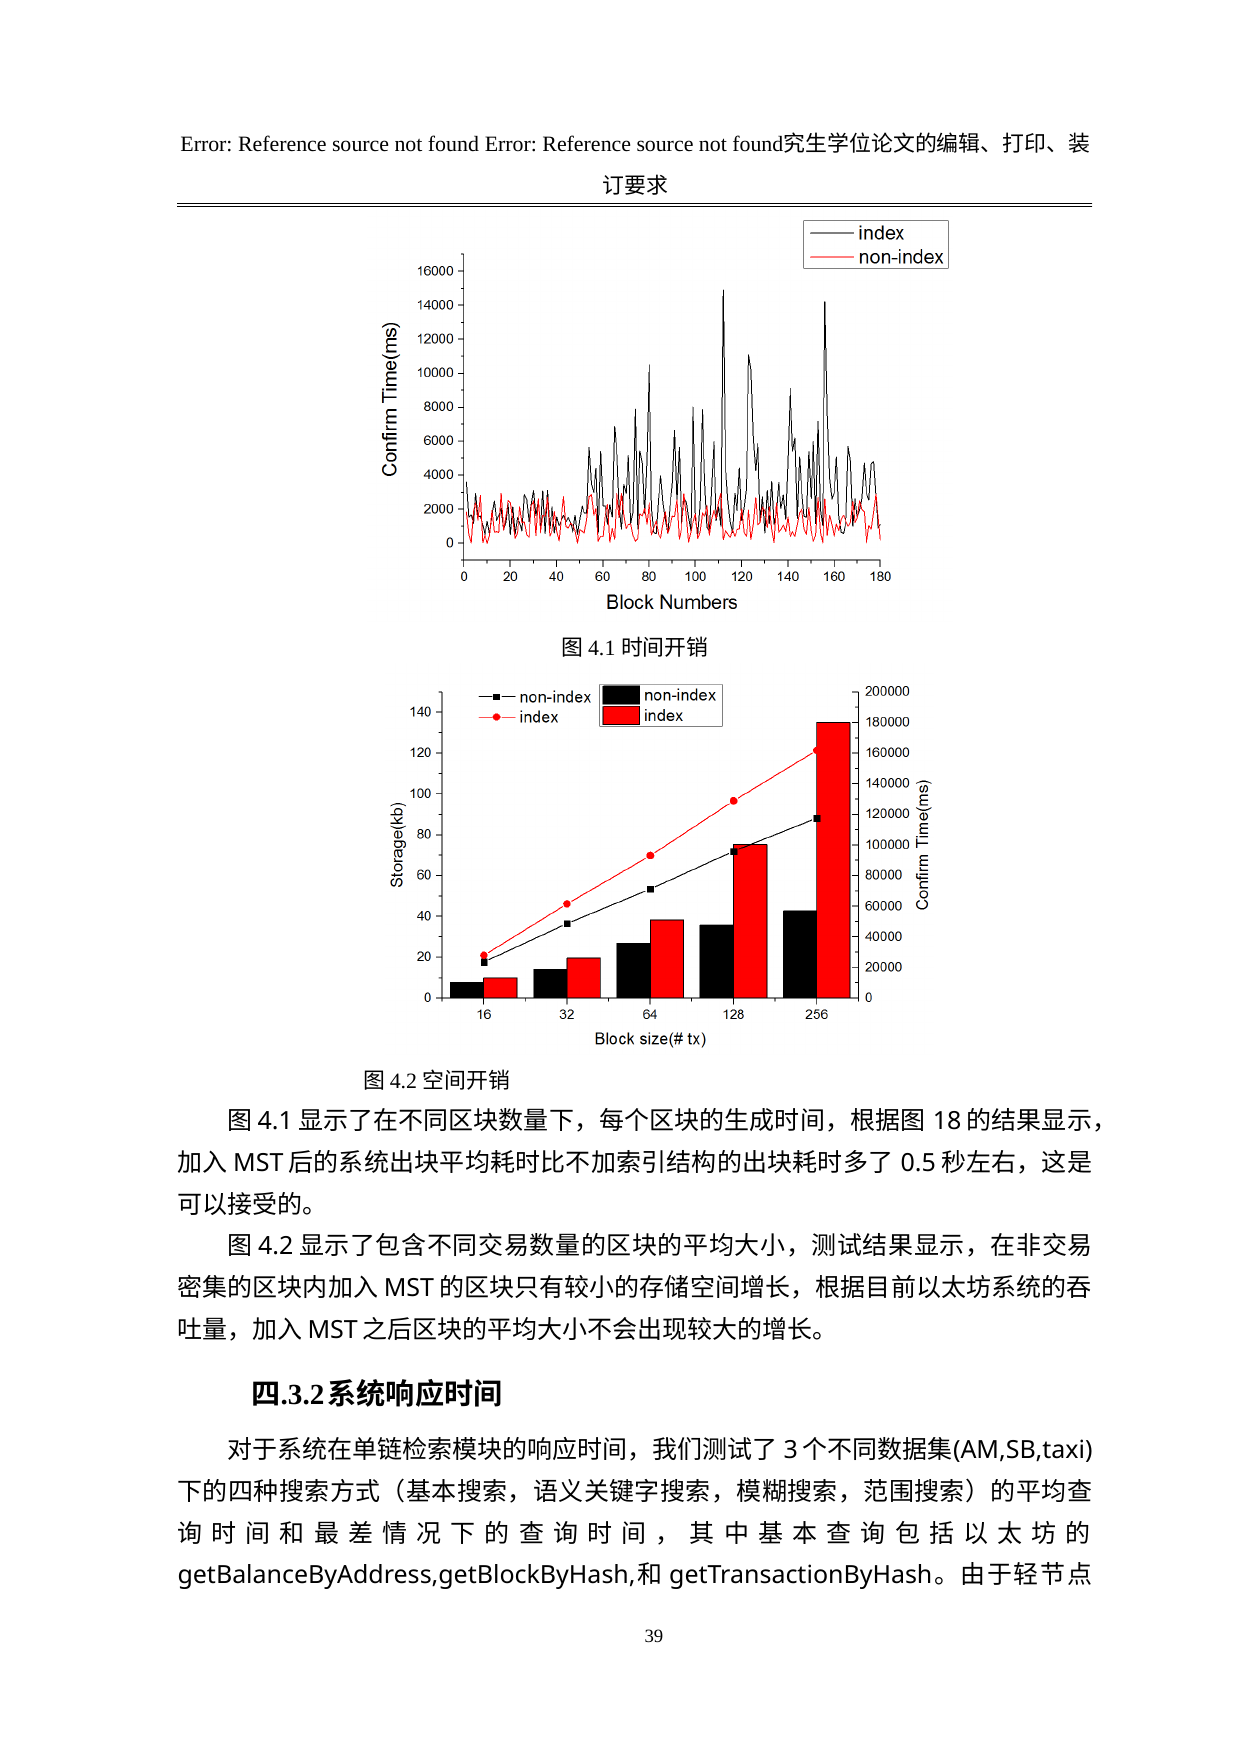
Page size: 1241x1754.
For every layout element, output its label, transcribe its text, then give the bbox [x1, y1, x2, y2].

picture [366, 207, 954, 622]
text 图4.2显示了包含不同交易数量的区块的平均大小，测试结果显示，在非交易密集的区块内加入MST的区块只有较小的存储空间增长，根据目前以太坊系统的吞吐量，加入MST之后区块的平均大小不会出现较大的增长。 [177, 1221, 1092, 1346]
text 图4.1显示了在不同区块数量下，每个区块的生成时间，根据图18的结果显示，加入MST后的系统出块平均耗时比不加索引结构的出块耗时多了0.5秒左右，这是可以接受的。 [177, 1096, 1092, 1221]
list 图4.1 时间开销 [177, 622, 1092, 664]
subtitle 系统响应时间 [230, 1371, 1092, 1413]
picture [385, 663, 935, 1055]
list 图4.2 空间开销 [177, 1055, 1092, 1096]
